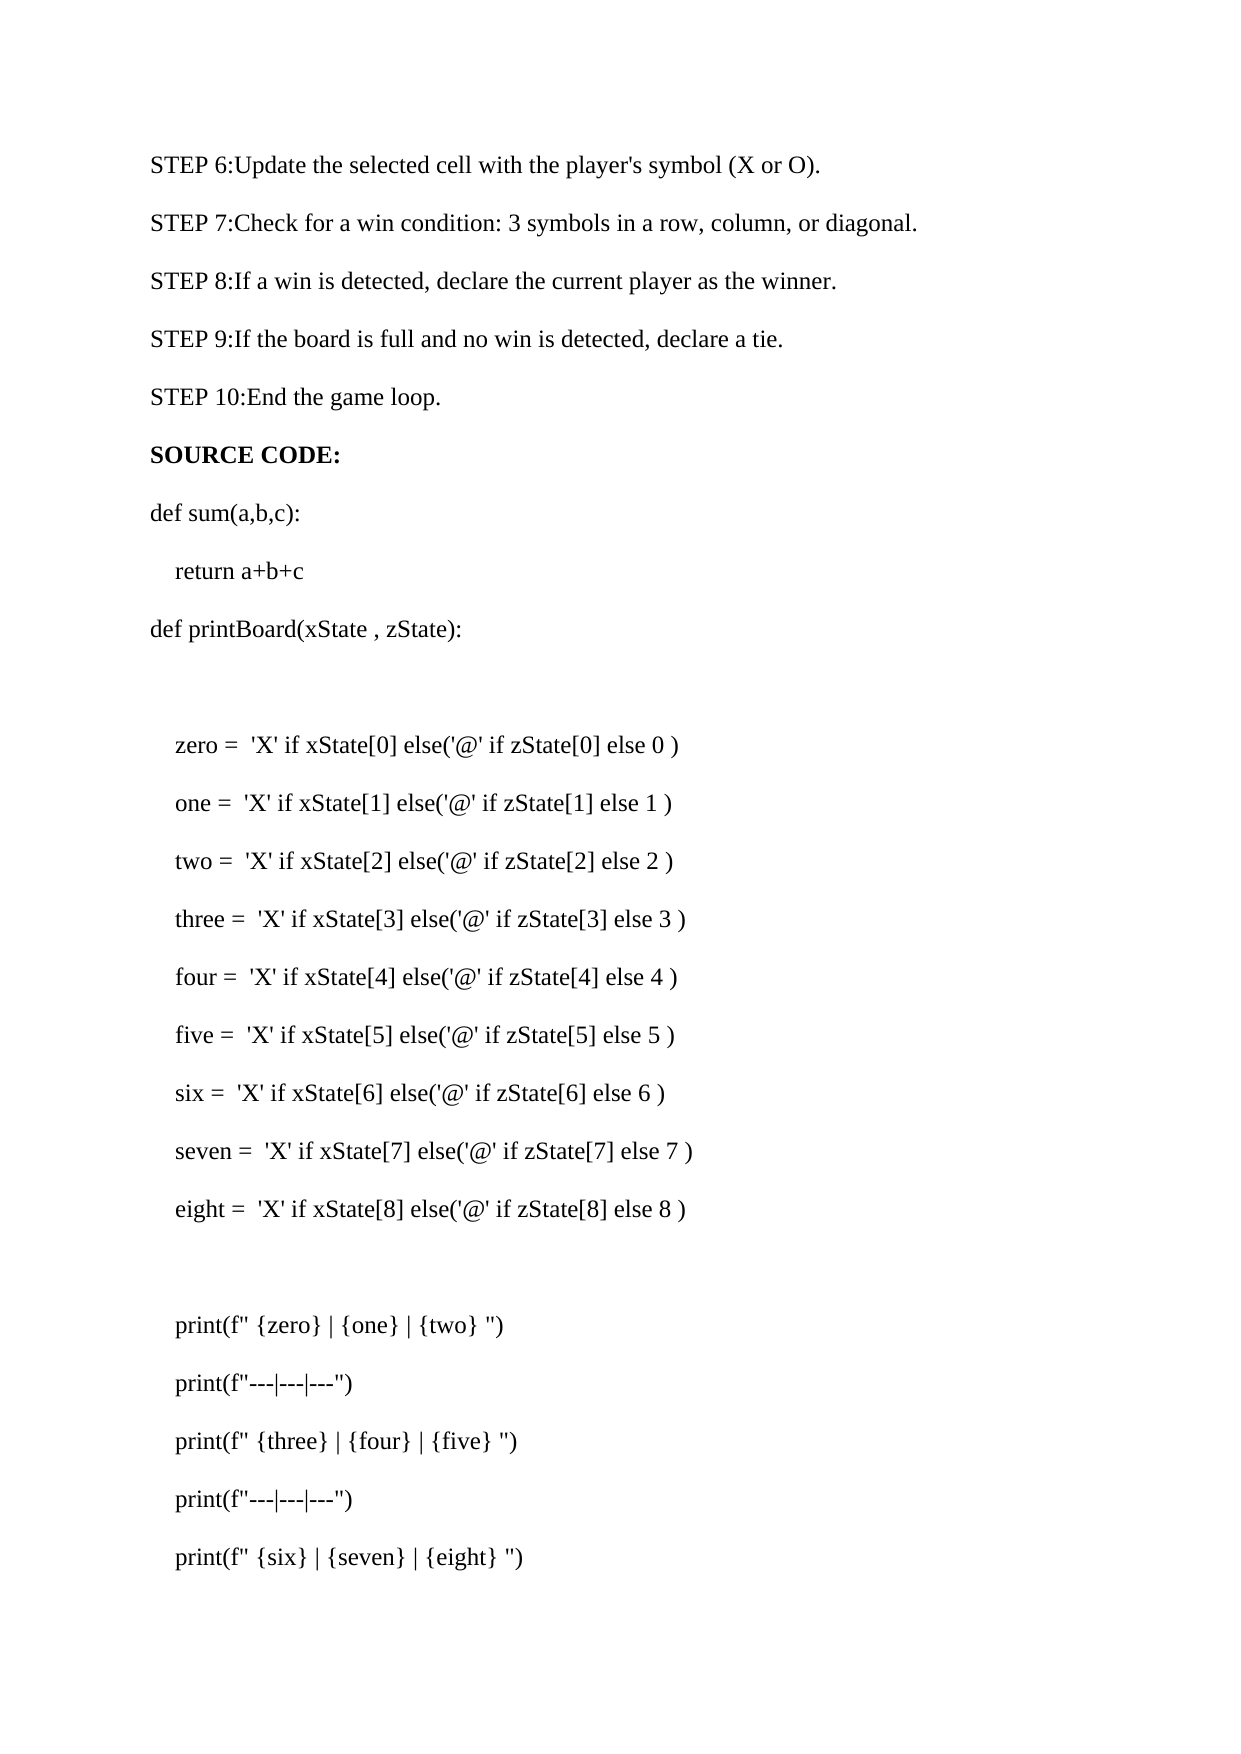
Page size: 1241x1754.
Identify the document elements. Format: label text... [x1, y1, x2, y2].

text one = 'X' if xState[1] else('@' if zState[1] else 1 ) [150, 788, 1090, 817]
text five = 'X' if xState[5] else('@' if zState[5] else 5 ) [150, 1020, 1090, 1049]
text SOURCE CODE: [150, 440, 1090, 469]
text STEP 10:End the game loop. [150, 382, 1090, 411]
text print(f"---|---|---") [150, 1484, 1090, 1513]
text return a+b+c [150, 556, 1090, 585]
text STEP 9:If the board is full and no win is detected, declare a tie. [150, 324, 1090, 353]
text print(f" {six} | {seven} | {eight} ") [150, 1542, 1090, 1571]
text print(f" {zero} | {one} | {two} ") [150, 1310, 1090, 1339]
text eight = 'X' if xState[8] else('@' if zState[8] else 8 ) [150, 1194, 1090, 1223]
text print(f"---|---|---") [150, 1368, 1090, 1397]
text print(f" {three} | {four} | {five} ") [150, 1426, 1090, 1455]
text six = 'X' if xState[6] else('@' if zState[6] else 6 ) [150, 1078, 1090, 1107]
text zero = 'X' if xState[0] else('@' if zState[0] else 0 ) [150, 730, 1090, 759]
text STEP 6:Update the selected cell with the player's symbol (X or O). [150, 150, 1090, 179]
text STEP 8:If a win is detected, declare the current player as the winner. [150, 266, 1090, 295]
text two = 'X' if xState[2] else('@' if zState[2] else 2 ) [150, 846, 1090, 875]
text four = 'X' if xState[4] else('@' if zState[4] else 4 ) [150, 962, 1090, 991]
text three = 'X' if xState[3] else('@' if zState[3] else 3 ) [150, 904, 1090, 933]
text seven = 'X' if xState[7] else('@' if zState[7] else 7 ) [150, 1136, 1090, 1165]
text def sum(a,b,c): [150, 498, 1090, 527]
text STEP 7:Check for a win condition: 3 symbols in a row, column, or diagonal. [150, 208, 1090, 237]
text def printBoard(xState , zState): [150, 614, 1090, 643]
